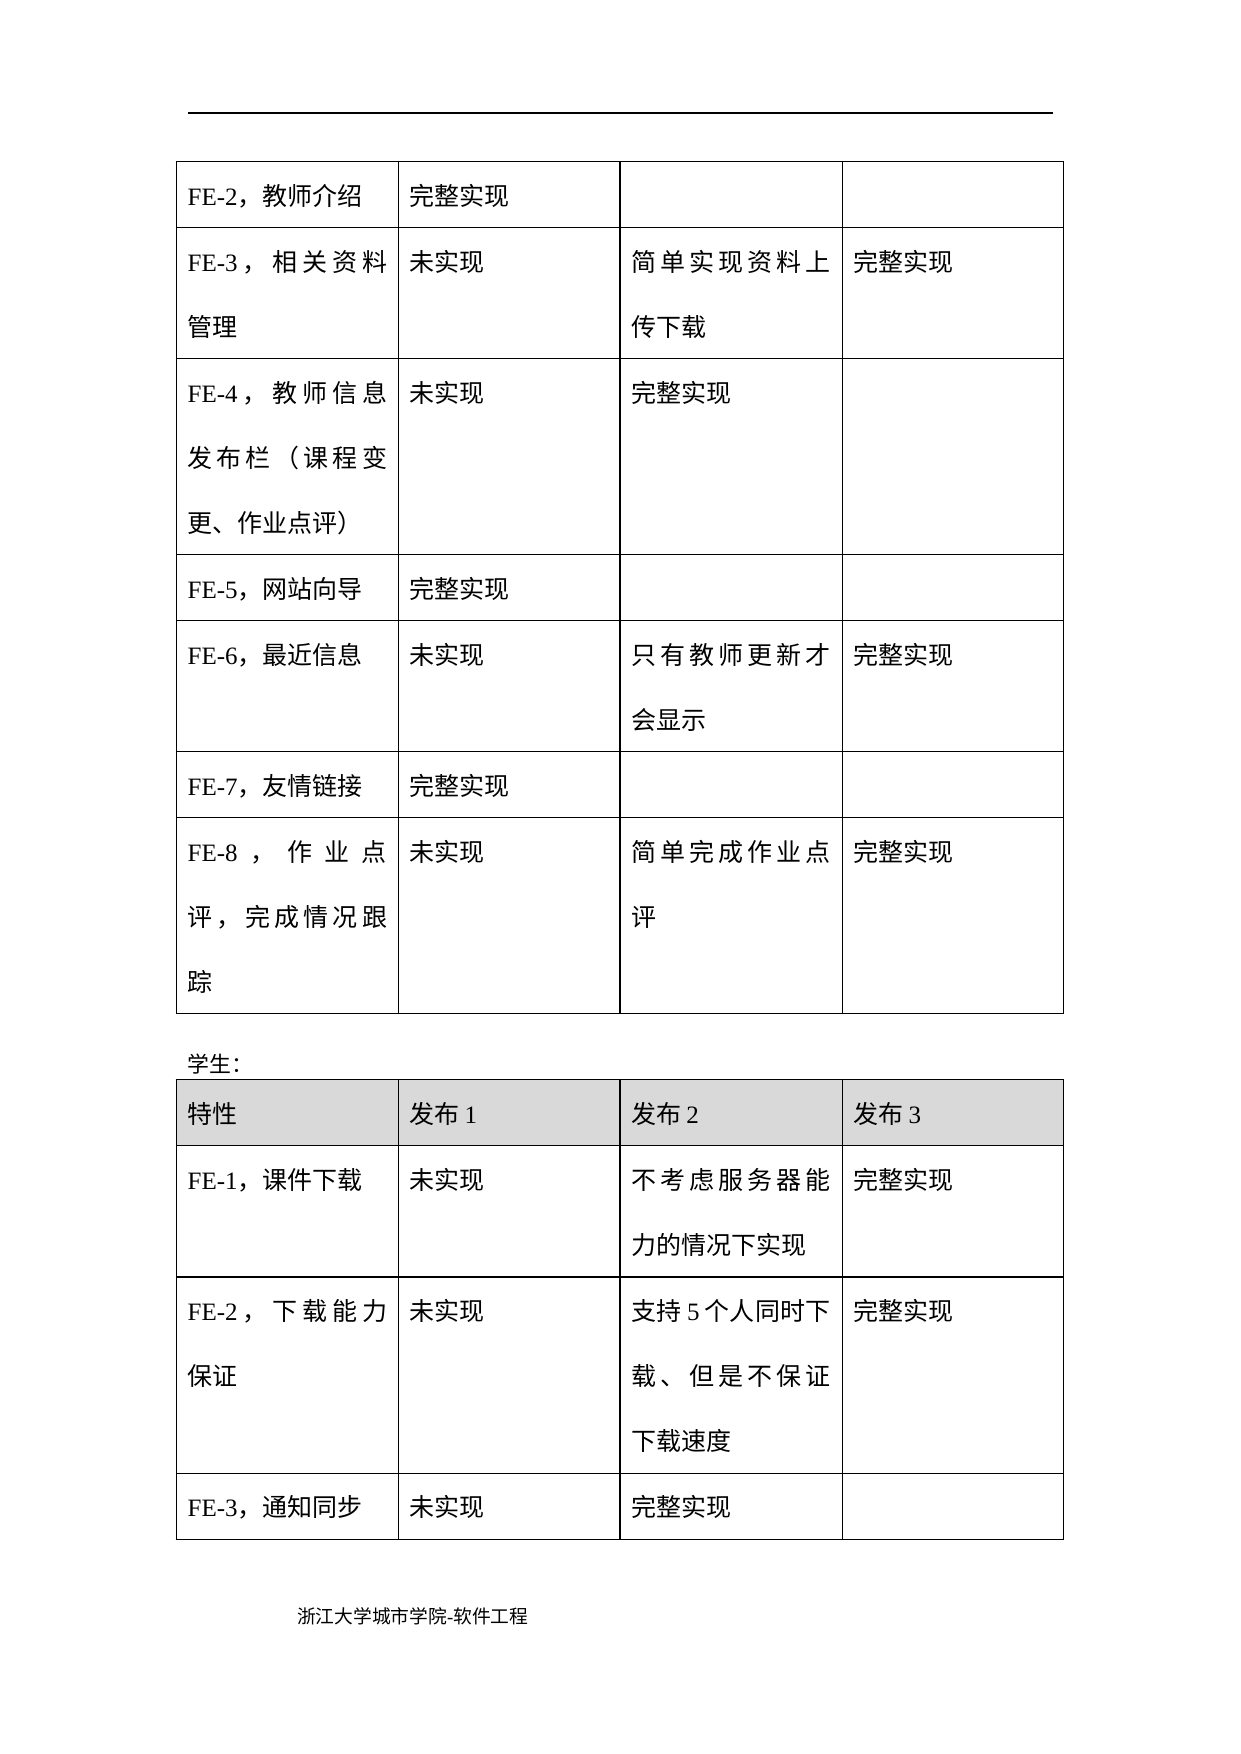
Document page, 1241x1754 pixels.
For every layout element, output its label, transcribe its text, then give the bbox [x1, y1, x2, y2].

table_cell 完整实现 [399, 162, 619, 227]
table_cell 完整实现 [843, 1278, 1063, 1472]
table_cell 完整实现 [843, 228, 1063, 358]
table_cell 未实现 [399, 359, 619, 554]
table_cell 简单完成作业点评 [621, 818, 842, 1013]
table_header 特性 [177, 1080, 398, 1145]
table_cell [843, 1474, 1063, 1538]
table_cell FE-4，教师信息发布栏（课程变更、作业点评） [177, 359, 398, 554]
table_cell 未实现 [399, 621, 619, 751]
table_cell [621, 555, 842, 620]
table_cell 不考虑服务器能力的情况下实现 [621, 1146, 842, 1276]
table_cell 完整实现 [399, 555, 619, 620]
table_cell FE-5，网站向导 [177, 555, 398, 620]
table_cell FE-2，下载能力保证 [177, 1278, 398, 1472]
table_cell FE-6，最近信息 [177, 621, 398, 751]
table_cell 完整实现 [399, 752, 619, 817]
table_cell 简单实现资料上传下载 [621, 228, 842, 358]
table_cell [621, 162, 842, 227]
table_header 发布3 [843, 1080, 1063, 1145]
table_cell [843, 555, 1063, 620]
table_cell FE-2，教师介绍 [177, 162, 398, 227]
table_cell FE-7，友情链接 [177, 752, 398, 817]
table_cell FE-1，课件下载 [177, 1146, 398, 1276]
table_cell 未实现 [399, 818, 619, 1013]
table_header 发布1 [399, 1080, 619, 1145]
table_cell FE-3，相关资料管理 [177, 228, 398, 358]
text 学生： [187, 1047, 1053, 1079]
table_cell 完整实现 [621, 359, 842, 554]
table_header 发布2 [621, 1080, 842, 1145]
table_cell 完整实现 [843, 1146, 1063, 1276]
table_cell 未实现 [399, 1146, 619, 1276]
table_cell [843, 162, 1063, 227]
table_cell 完整实现 [843, 621, 1063, 751]
table_cell 未实现 [399, 1474, 619, 1538]
table_cell [843, 752, 1063, 817]
table_cell 完整实现 [621, 1474, 842, 1538]
table_cell 未实现 [399, 228, 619, 358]
table_cell FE-3，通知同步 [177, 1474, 398, 1538]
table_cell 支持5个人同时下载、但是不保证下载速度 [621, 1278, 842, 1472]
table_cell 完整实现 [843, 818, 1063, 1013]
table_cell 只有教师更新才会显示 [621, 621, 842, 751]
table_cell FE-8，作业点评，完成情况跟踪 [177, 818, 398, 1013]
table_cell [621, 752, 842, 817]
table_cell [843, 359, 1063, 554]
table_cell 未实现 [399, 1278, 619, 1472]
